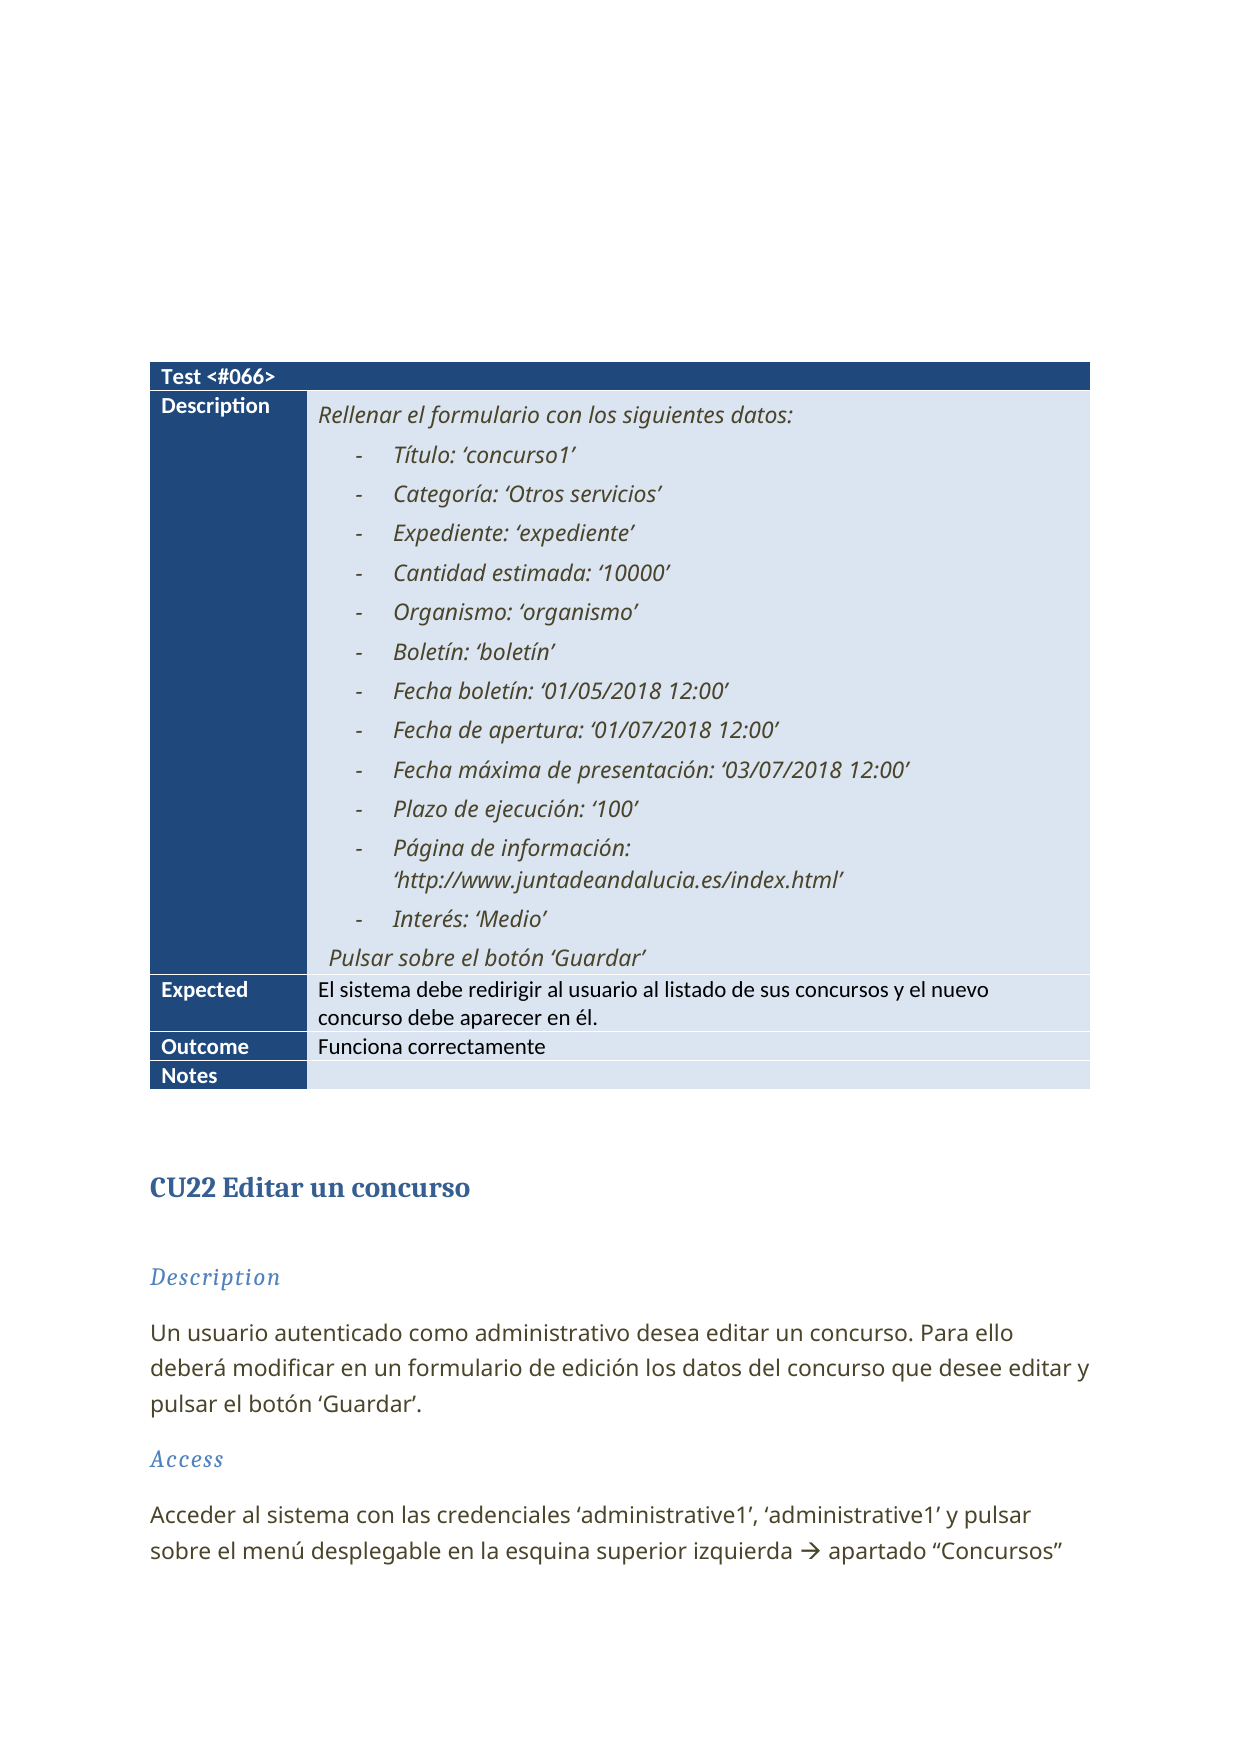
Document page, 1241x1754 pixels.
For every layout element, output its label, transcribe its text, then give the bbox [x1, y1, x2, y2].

table_cell Rellenar el formulario con los siguientes datos: Título: ‘concurso1’ Categoría: ‘Otros servicios’ Expediente: ‘expediente’ Cantidad estimada: ‘10000’ Organismo: ‘organismo’ Boletín: ‘boletín’ Fecha boletín: ‘01/05/2018 12:00’ Fecha de apertura: ‘01/07/2018 12:00’ Fecha máxima de presentación: ‘03/07/2018 12:00’ Plazo de ejecución: ‘100’ Página de información: ‘http://www.juntadeandalucia.es/index.html’ Interés: ‘Medio’ Pulsar sobre el botón ‘Guardar’ [307, 391, 1090, 974]
table_cell [307, 1061, 1090, 1089]
subtitle Access [150, 1445, 1090, 1474]
text Un usuario autenticado como administrativo desea editar un concurso. Para ello deberá modificar en un formulario de edición los datos del concurso que desee editar y pulsar el botón ‘Guardar’. [150, 1316, 1090, 1419]
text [150, 1499, 1090, 1566]
table_cell Expected [150, 975, 307, 1031]
subtitle CU22 Editar un concurso [150, 1171, 1090, 1204]
table_cell Description [150, 391, 307, 974]
table_cell Notes [150, 1061, 307, 1089]
table_header Test <#066> [150, 362, 1090, 390]
table_cell Funciona correctamente [307, 1032, 1090, 1060]
table_cell El sistema debe redirigir al usuario al listado de sus concursos y el nuevo concurso debe aparecer en él. [307, 975, 1090, 1031]
table_cell Outcome [150, 1032, 307, 1060]
subtitle Description [150, 1263, 1090, 1291]
